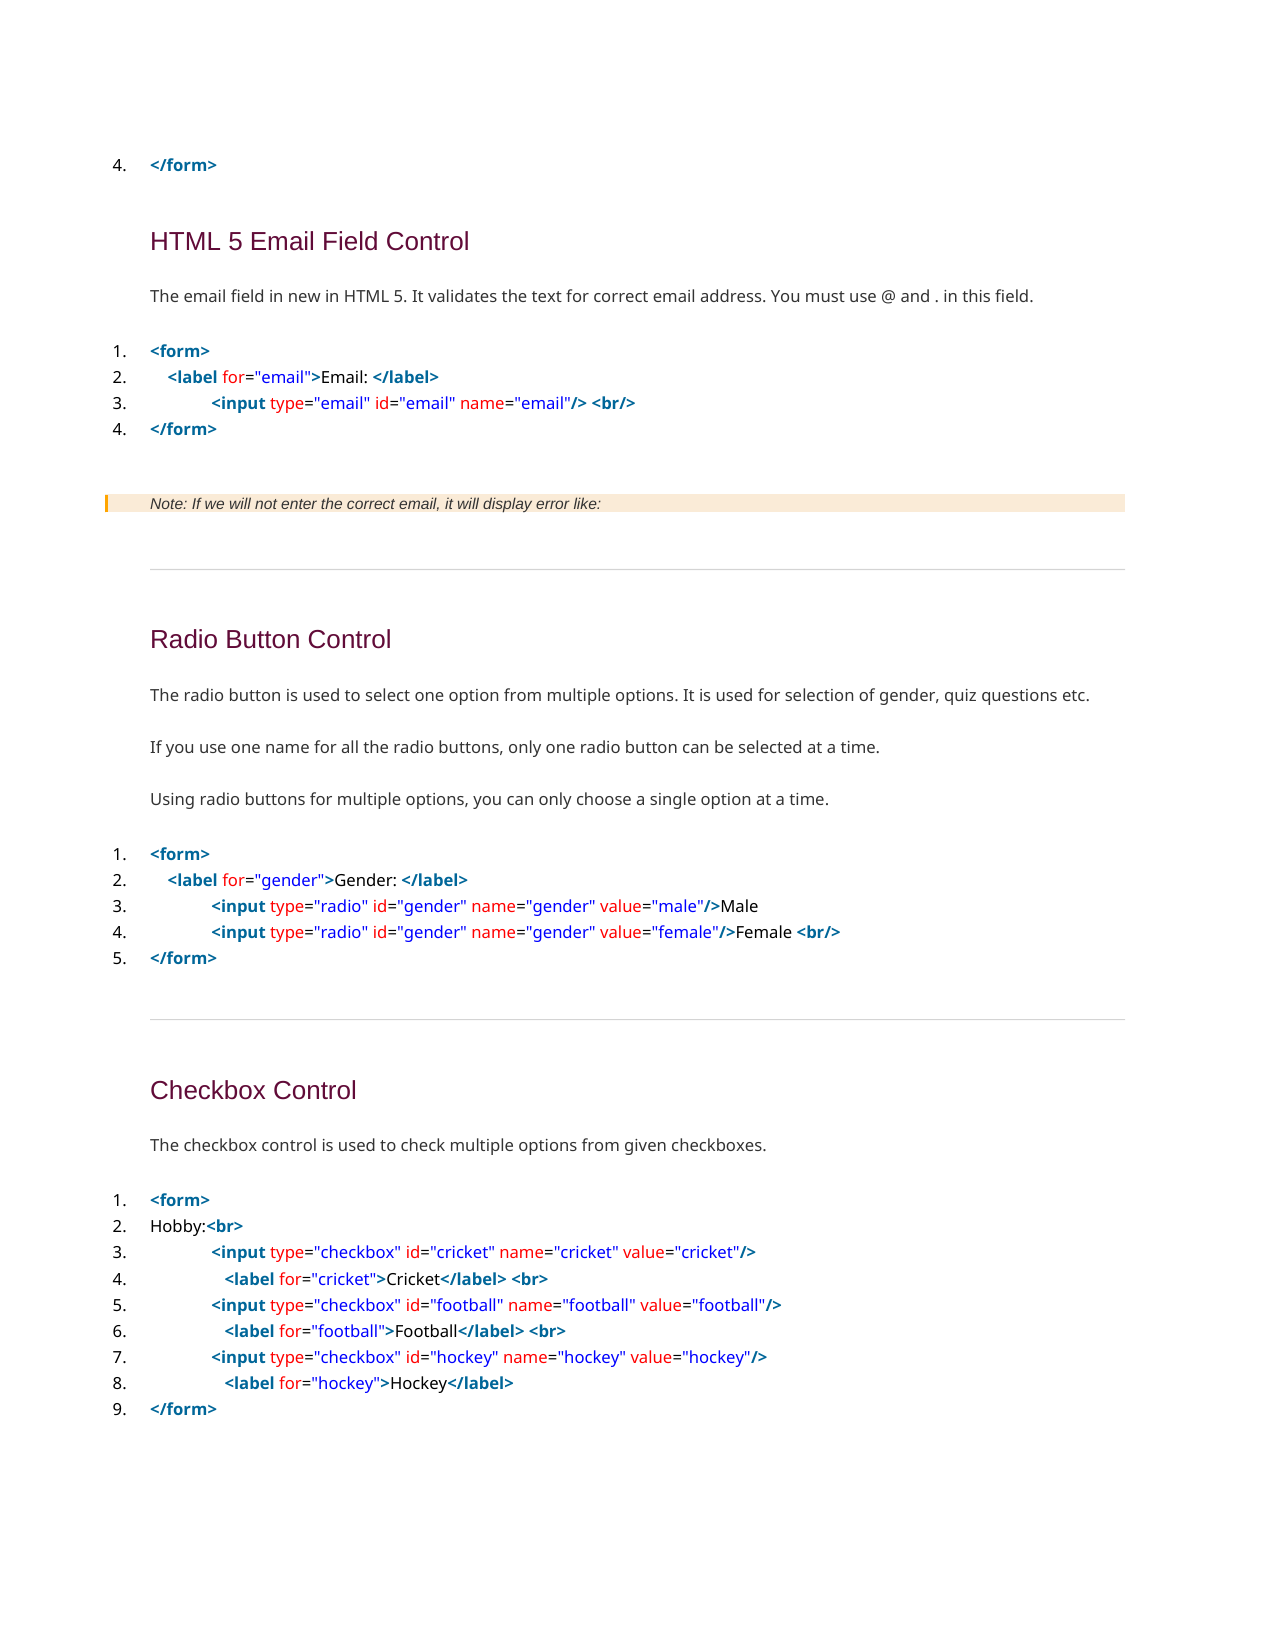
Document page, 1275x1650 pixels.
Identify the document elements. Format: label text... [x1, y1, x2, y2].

list </form> [112, 943, 1125, 969]
list <label for="email">Email: </label> [112, 362, 1125, 388]
list <input type="checkbox" id="cricket" name="cricket" value="cricket"/> [112, 1238, 1125, 1264]
list </form> [112, 150, 1125, 176]
list <label for="gender">Gender: </label> [112, 865, 1125, 891]
list <form> [112, 839, 1125, 865]
subtitle Note: If we will not enter the correct email, it will display error like: [105, 494, 1125, 512]
subtitle Radio Button Control [150, 622, 1125, 654]
list <input type="checkbox" id="hockey" name="hockey" value="hockey"/> [112, 1342, 1125, 1368]
list Hobby:<br> [112, 1212, 1125, 1238]
list <label for="hockey">Hockey</label> [112, 1368, 1125, 1394]
list <input type="radio" id="gender" name="gender" value="female"/>Female <br/> [112, 917, 1125, 943]
list </form> [112, 414, 1125, 441]
list <form> [112, 1186, 1125, 1212]
list </form> [112, 1394, 1125, 1420]
text If you use one name for all the radio buttons, only one radio button can be selected at a time. [150, 736, 1125, 758]
list <input type="checkbox" id="football" name="football" value="football"/> [112, 1290, 1125, 1316]
text The email field in new in HTML 5. It validates the text for correct email address. You must use @ and . in this field. [150, 284, 1125, 307]
text Using radio buttons for multiple options, you can only choose a single option at a time. [150, 787, 1125, 810]
text The radio button is used to select one option from multiple options. It is used for selection of gender, quiz questions etc. [150, 684, 1125, 706]
text The checkbox control is used to check multiple options from given checkboxes. [150, 1134, 1125, 1156]
list <label for="football">Football</label> <br> [112, 1316, 1125, 1342]
list <input type="radio" id="gender" name="gender" value="male"/>Male [112, 891, 1125, 917]
subtitle HTML 5 Email Field Control [150, 223, 1125, 255]
list <form> [112, 336, 1125, 362]
list <input type="email" id="email" name="email"/> <br/> [112, 388, 1125, 414]
subtitle Checkbox Control [150, 1072, 1125, 1104]
list <label for="cricket">Cricket</label> <br> [112, 1264, 1125, 1290]
